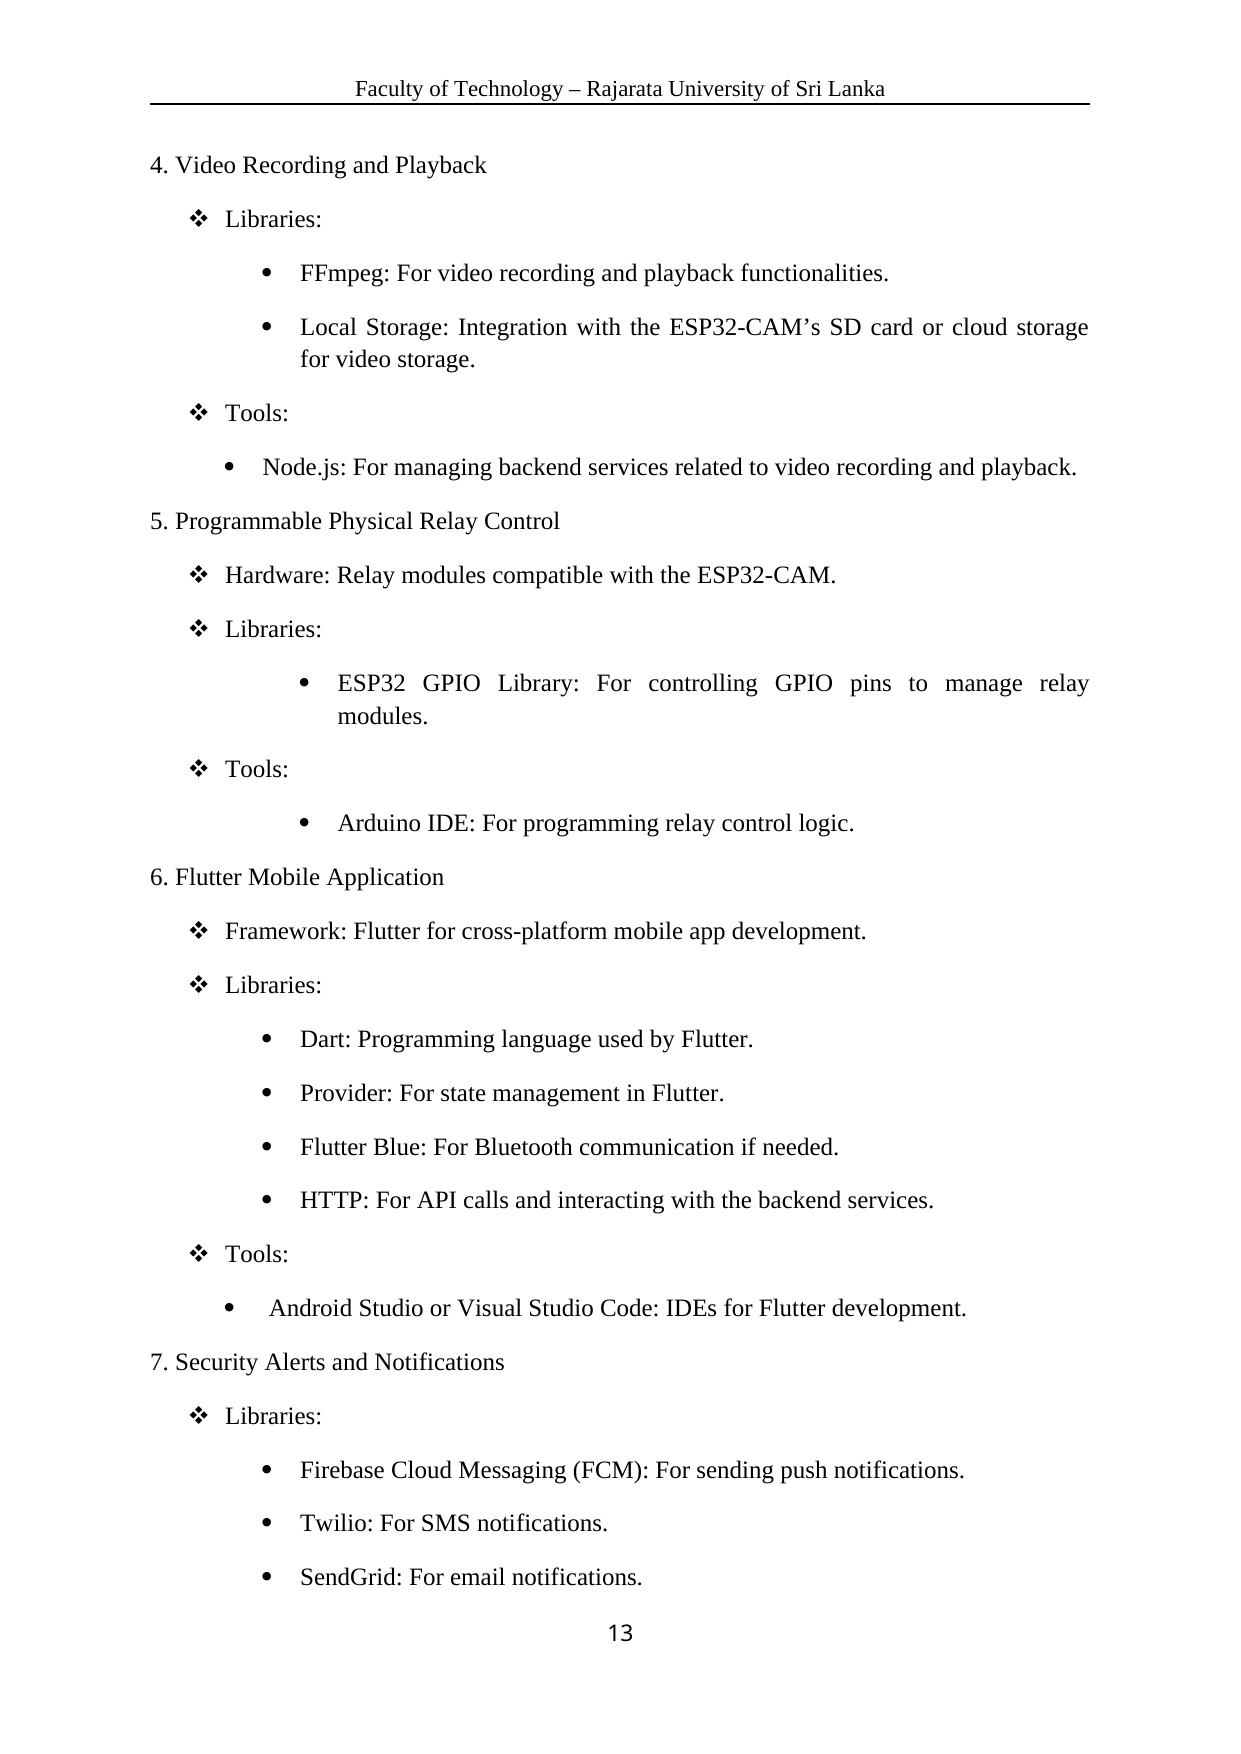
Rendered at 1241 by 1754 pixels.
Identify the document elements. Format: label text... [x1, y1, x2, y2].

list Framework: Flutter for cross-platform mobile app development. [187, 916, 1090, 945]
list FFmpeg: For video recording and playback functionalities. [262, 258, 1090, 286]
list Libraries: [187, 1401, 1090, 1429]
list Dart: Programming language used by Flutter. [262, 1024, 1090, 1053]
list HTTP: For API calls and interacting with the backend services. [262, 1185, 1090, 1214]
text 6. Flutter Mobile Application [150, 862, 1090, 891]
list Arduino IDE: For programming relay control logic. [300, 808, 1090, 837]
list Twilio: For SMS notifications. [262, 1508, 1090, 1537]
list Local Storage: Integration with the ESP32-CAM’s SD card or cloud storage for video storage. [262, 312, 1090, 373]
list Provider: For state management in Flutter. [262, 1078, 1090, 1106]
text 7. Security Alerts and Notifications [150, 1347, 1090, 1376]
list Tools: [187, 754, 1090, 783]
list Hardware: Relay modules compatible with the ESP32-CAM. [187, 560, 1090, 589]
list Android Studio or Visual Studio Code: IDEs for Flutter development. [225, 1293, 1090, 1322]
list Node.js: For managing backend services related to video recording and playback. [225, 452, 1090, 481]
list Libraries: [187, 970, 1090, 999]
list Libraries: [187, 204, 1090, 233]
list Firebase Cloud Messaging (FCM): For sending push notifications. [262, 1455, 1090, 1483]
text 5. Programmable Physical Relay Control [150, 506, 1090, 535]
text 4. Video Recording and Playback [150, 150, 1090, 179]
list Libraries: [187, 614, 1090, 643]
list SendGrid: For email notifications. [262, 1562, 1090, 1591]
list ESP32 GPIO Library: For controlling GPIO pins to manage relay modules. [300, 668, 1090, 729]
list Tools: [187, 398, 1090, 427]
list Tools: [187, 1239, 1090, 1268]
list Flutter Blue: For Bluetooth communication if needed. [262, 1132, 1090, 1160]
